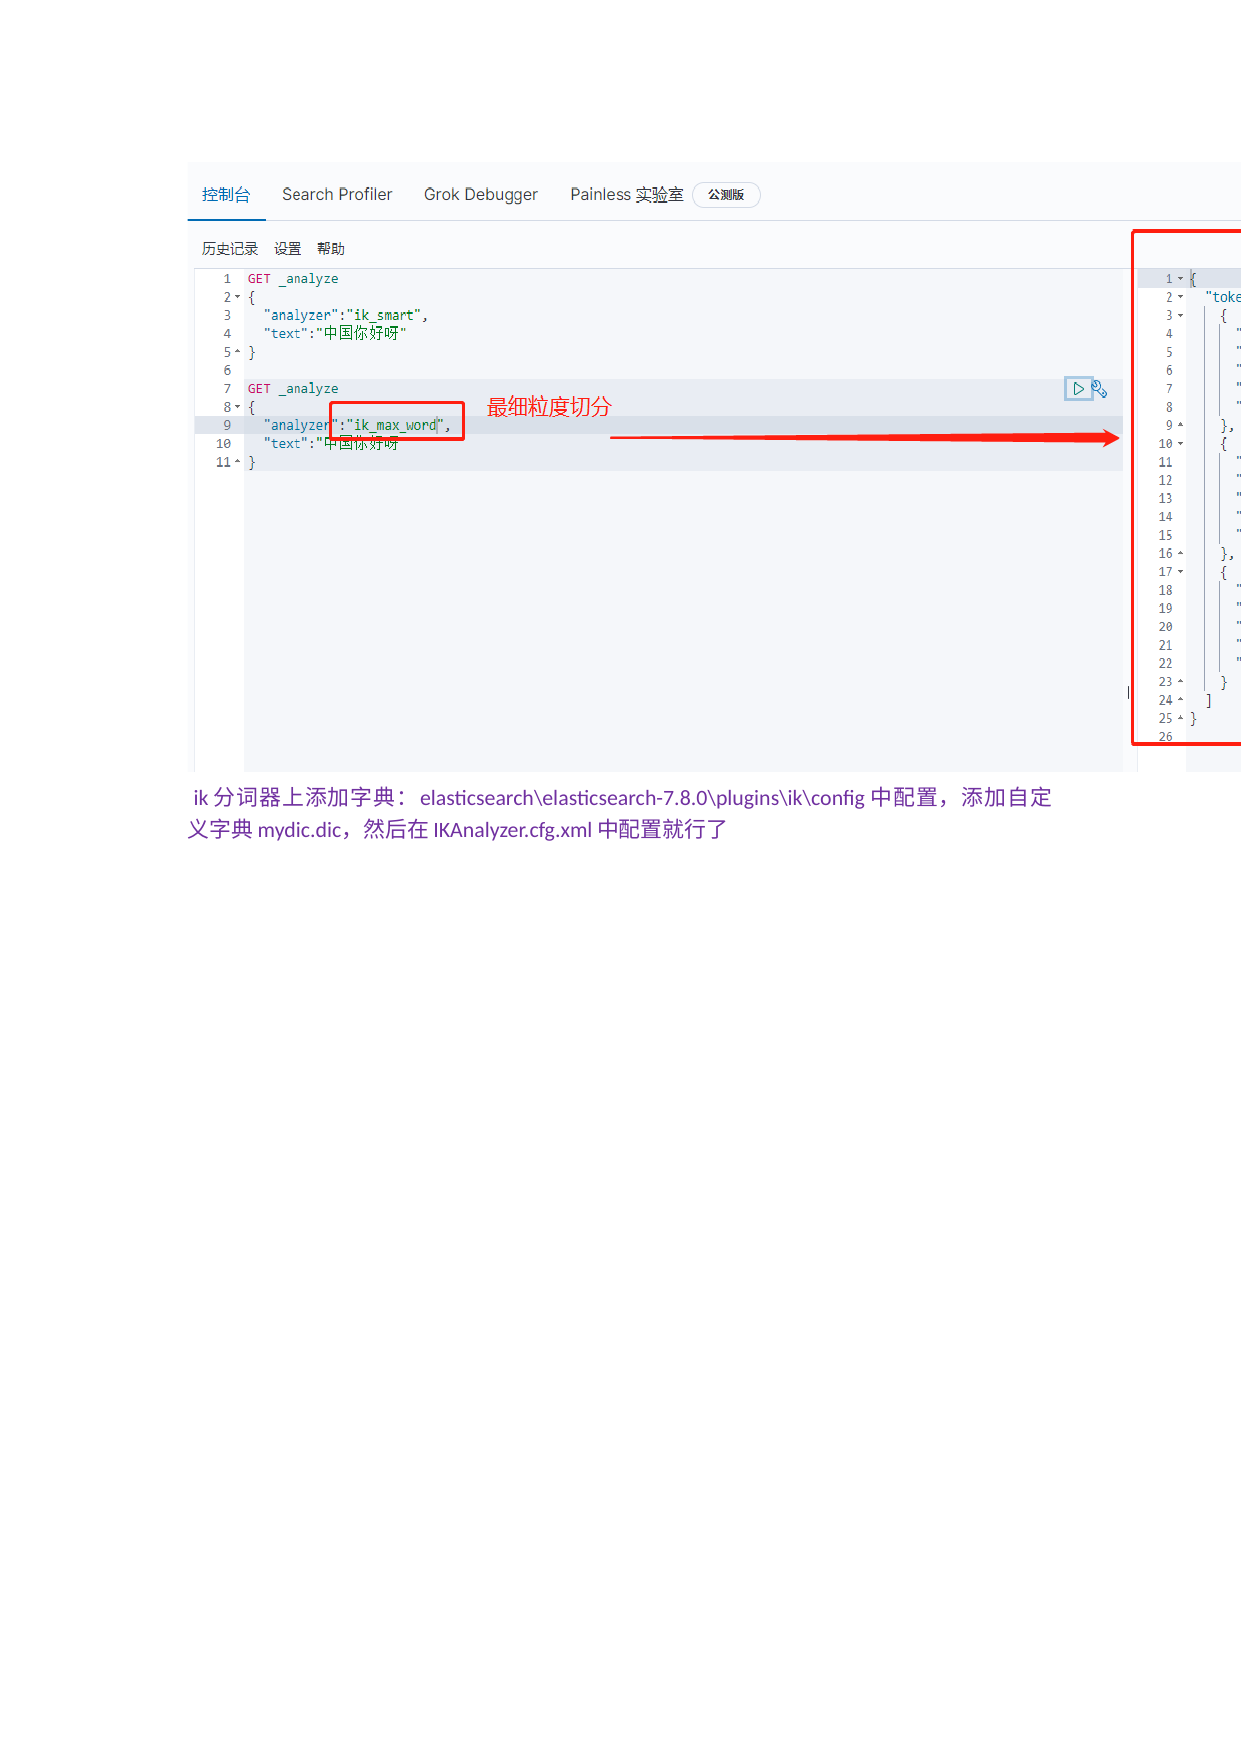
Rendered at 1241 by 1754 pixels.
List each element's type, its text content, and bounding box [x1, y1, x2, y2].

text ik分词器上添加字典：elasticsearch\elasticsearch-7.8.0\plugins\ik\config中配置，添加自定义字典mydic.dic，然后在IKAnalyzer.cfg.xml中配置就行了 [187, 779, 1053, 844]
picture [187, 162, 1241, 772]
